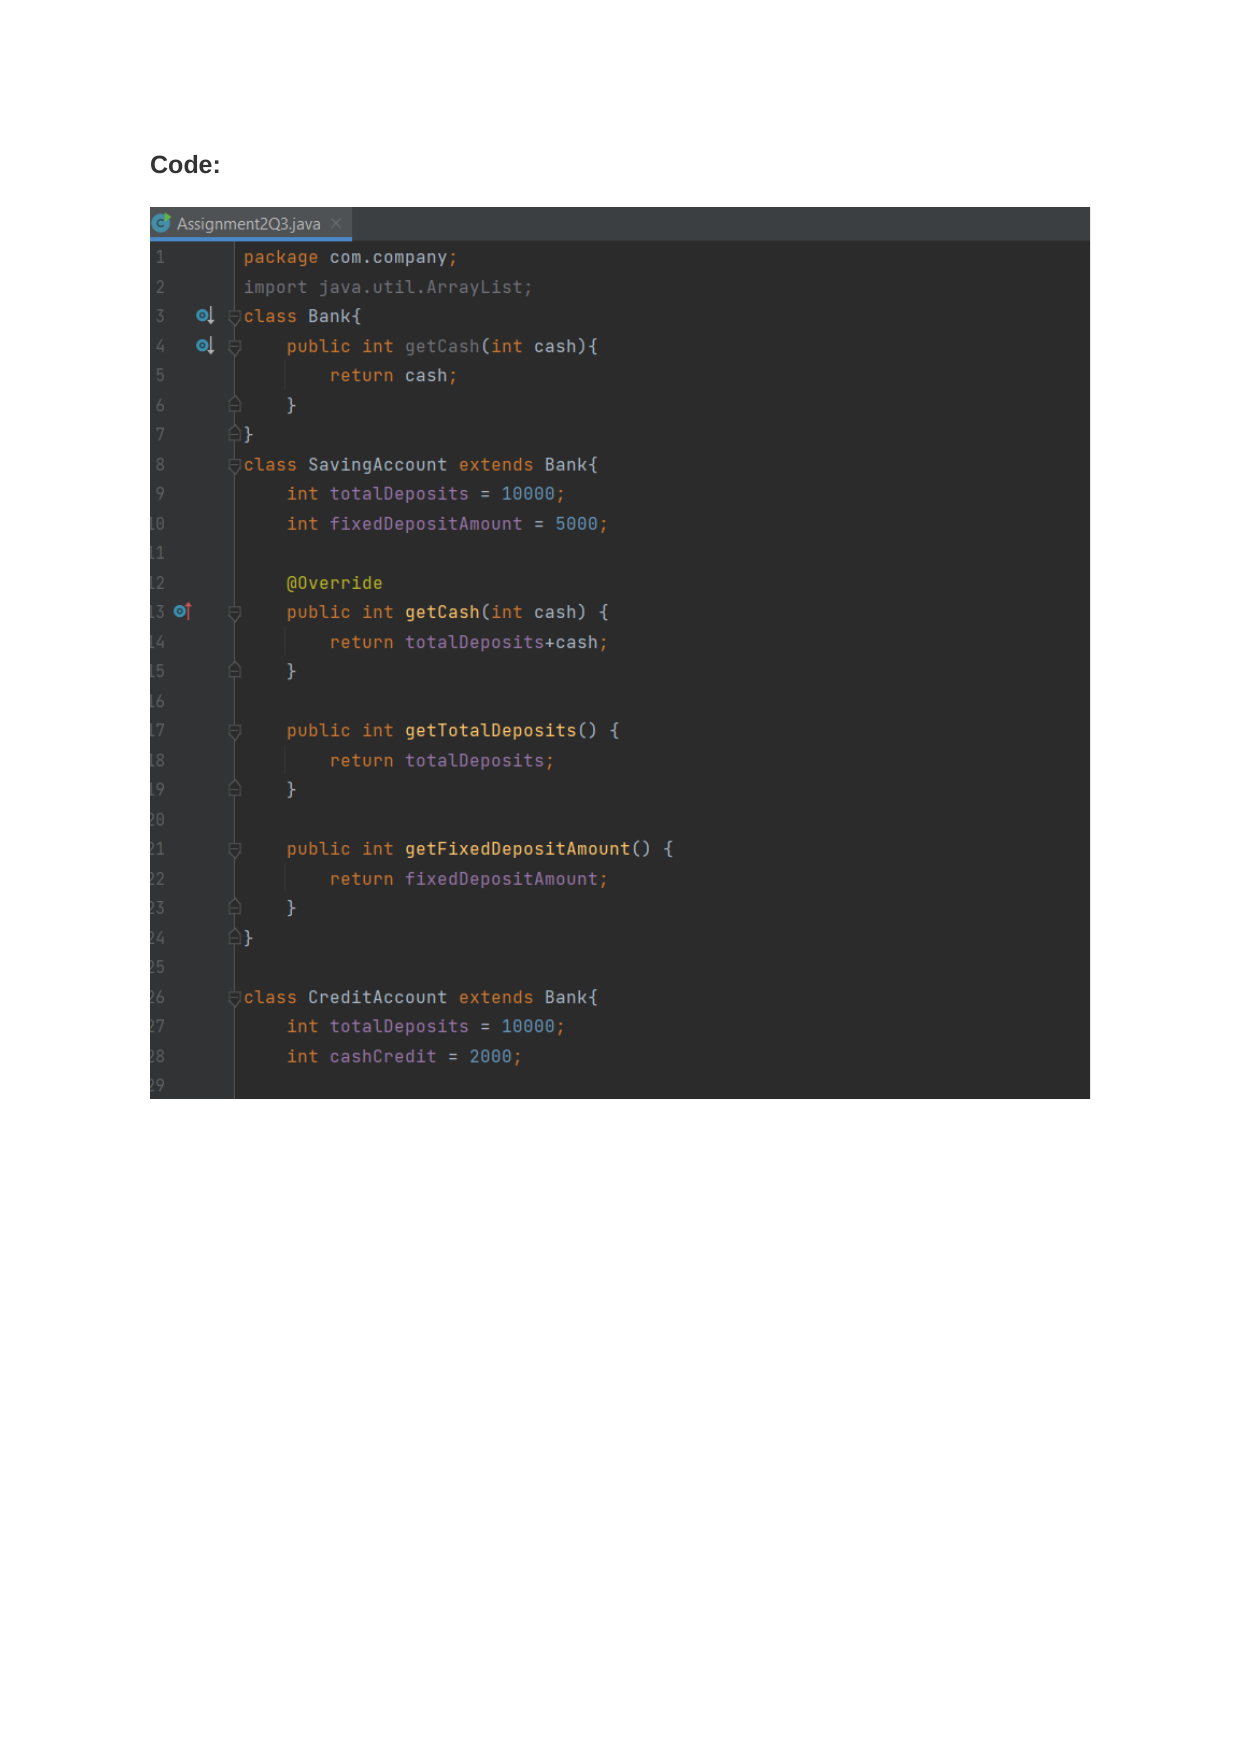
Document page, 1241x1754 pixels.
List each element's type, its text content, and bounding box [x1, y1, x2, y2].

text Code: [150, 150, 1090, 179]
picture [150, 207, 1091, 1099]
